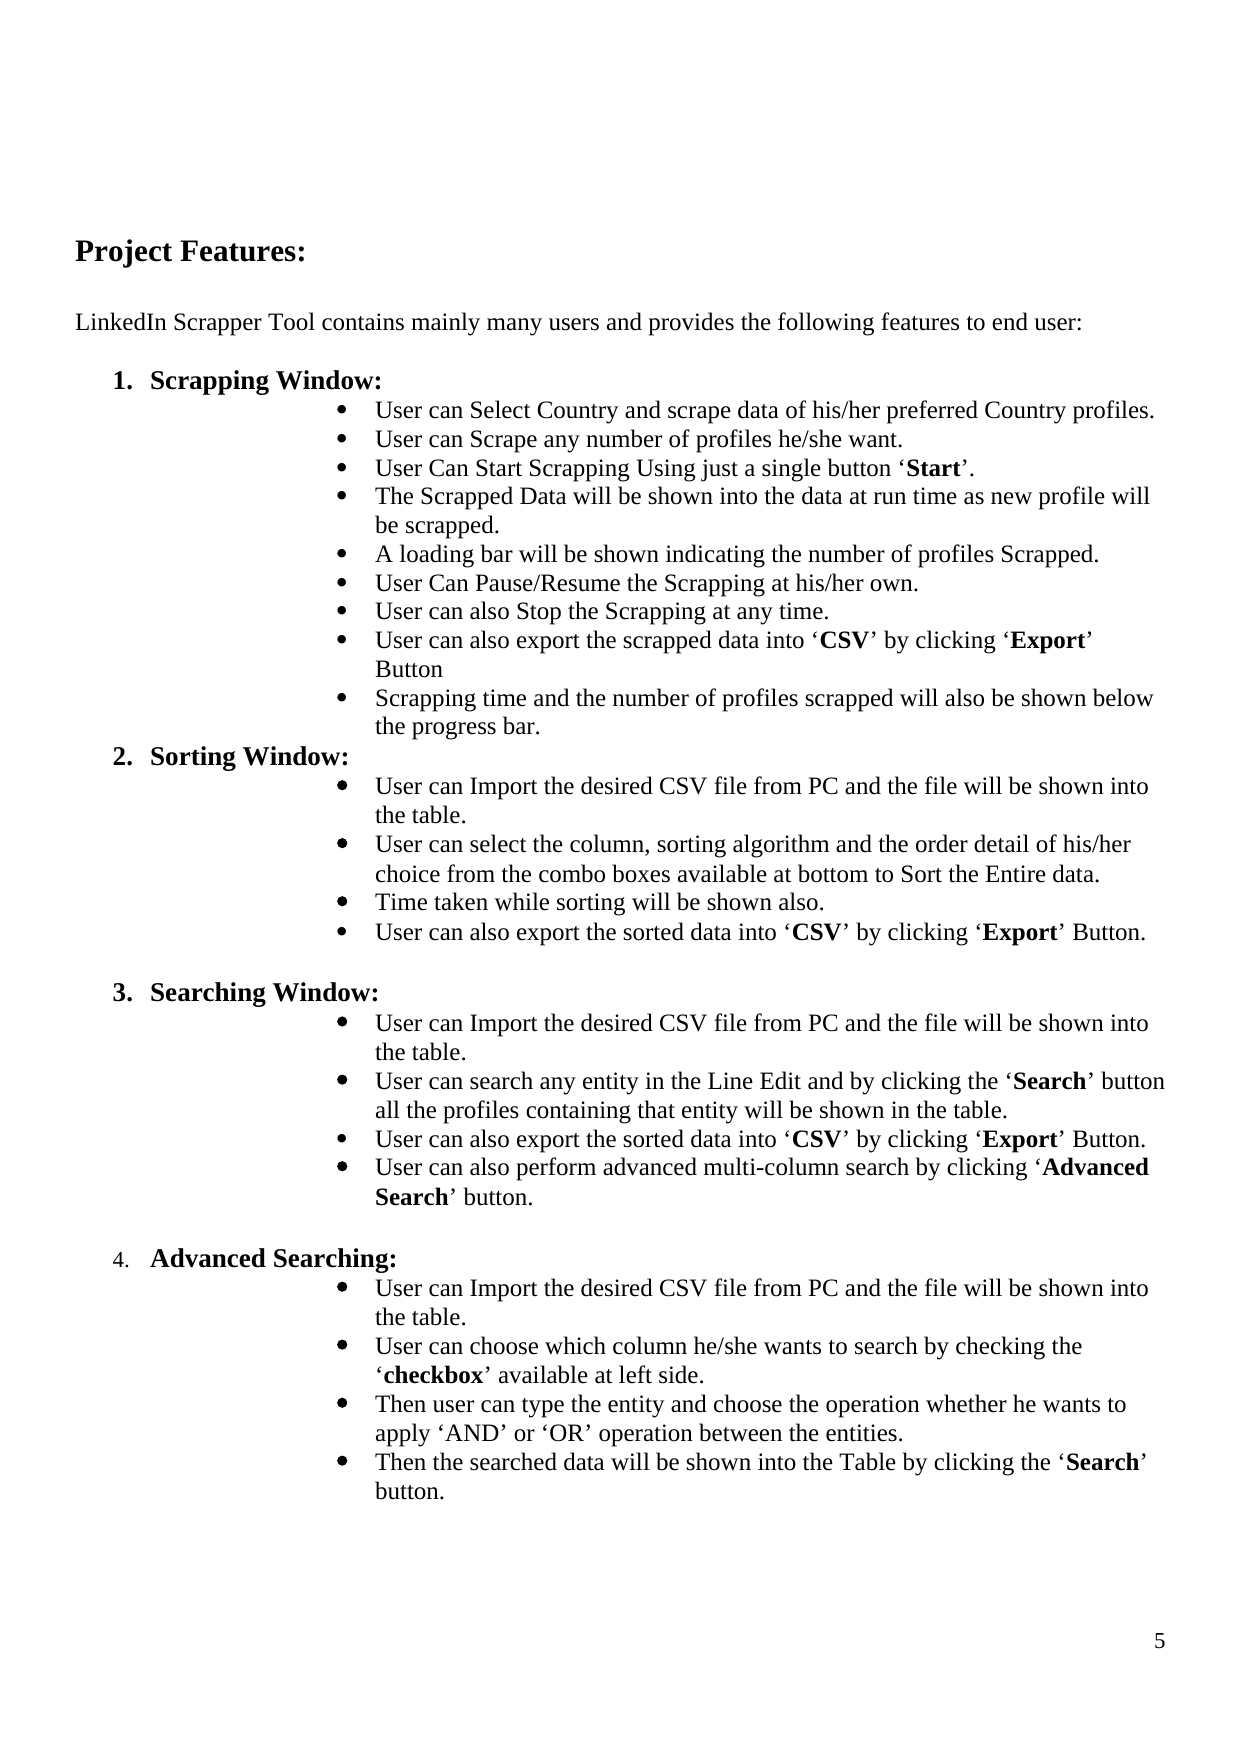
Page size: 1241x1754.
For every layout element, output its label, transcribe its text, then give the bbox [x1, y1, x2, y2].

list User can also export the scrapped data into ‘CSV’ by clicking ‘Export’ Button [337, 625, 1165, 683]
list Advanced Searching: [112, 1242, 1165, 1273]
list User Can Pause/Resume the Scrapping at his/her own. [337, 568, 1165, 596]
list User can Scrape any number of profiles he/she want. [337, 424, 1165, 453]
list User can Import the desired CSV file from PC and the file will be shown into the table. [337, 1273, 1165, 1331]
list A loading bar will be shown indicating the number of profiles Scrapped. [337, 539, 1165, 568]
list User can Select Country and scrape data of his/her preferred Country profiles. [337, 395, 1165, 424]
list Time taken while sorting will be shown also. [337, 887, 1165, 917]
list User can Import the desired CSV file from PC and the file will be shown into the table. [337, 1008, 1165, 1066]
list User can Import the desired CSV file from PC and the file will be shown into the table. [337, 771, 1165, 829]
list User can also export the sorted data into ‘CSV’ by clicking ‘Export’ Button. [337, 1124, 1165, 1152]
list Scrapping time and the number of profiles scrapped will also be shown below the progress bar. [337, 683, 1165, 740]
list User Can Start Scrapping Using just a single button ‘Start’. [337, 453, 1165, 481]
subtitle Project Features: [75, 232, 1165, 268]
list User can also export the sorted data into ‘CSV’ by clicking ‘Export’ Button. [337, 917, 1165, 945]
list User can also Stop the Scrapping at any time. [337, 596, 1165, 625]
list The Scrapped Data will be shown into the data at run time as new profile will be scrapped. [337, 481, 1165, 539]
list User can choose which column he/she wants to search by checking the ‘checkbox’ available at left side. [337, 1331, 1165, 1389]
list User can also perform advanced multi-column search by clicking ‘Advanced Search’ button. [337, 1152, 1165, 1211]
list Searching Window: [112, 977, 1165, 1008]
list Then user can type the entity and choose the operation whether he wants to apply ‘AND’ or ‘OR’ operation between the entities. [337, 1389, 1165, 1447]
text LinkedIn Scrapper Tool contains mainly many users and provides the following features to end user: [75, 307, 1165, 335]
list User can select the column, sorting algorithm and the order detail of his/her choice from the combo boxes available at bottom to Sort the Entire data. [337, 829, 1165, 887]
list User can search any entity in the Line Edit and by clicking the ‘Search’ button all the profiles containing that entity will be shown in the table. [337, 1066, 1165, 1124]
list Sorting Window: [112, 740, 1165, 771]
list Scrapping Window: [112, 364, 1165, 395]
list Then the searched data will be shown into the Table by clicking the ‘Search’ button. [337, 1447, 1165, 1505]
